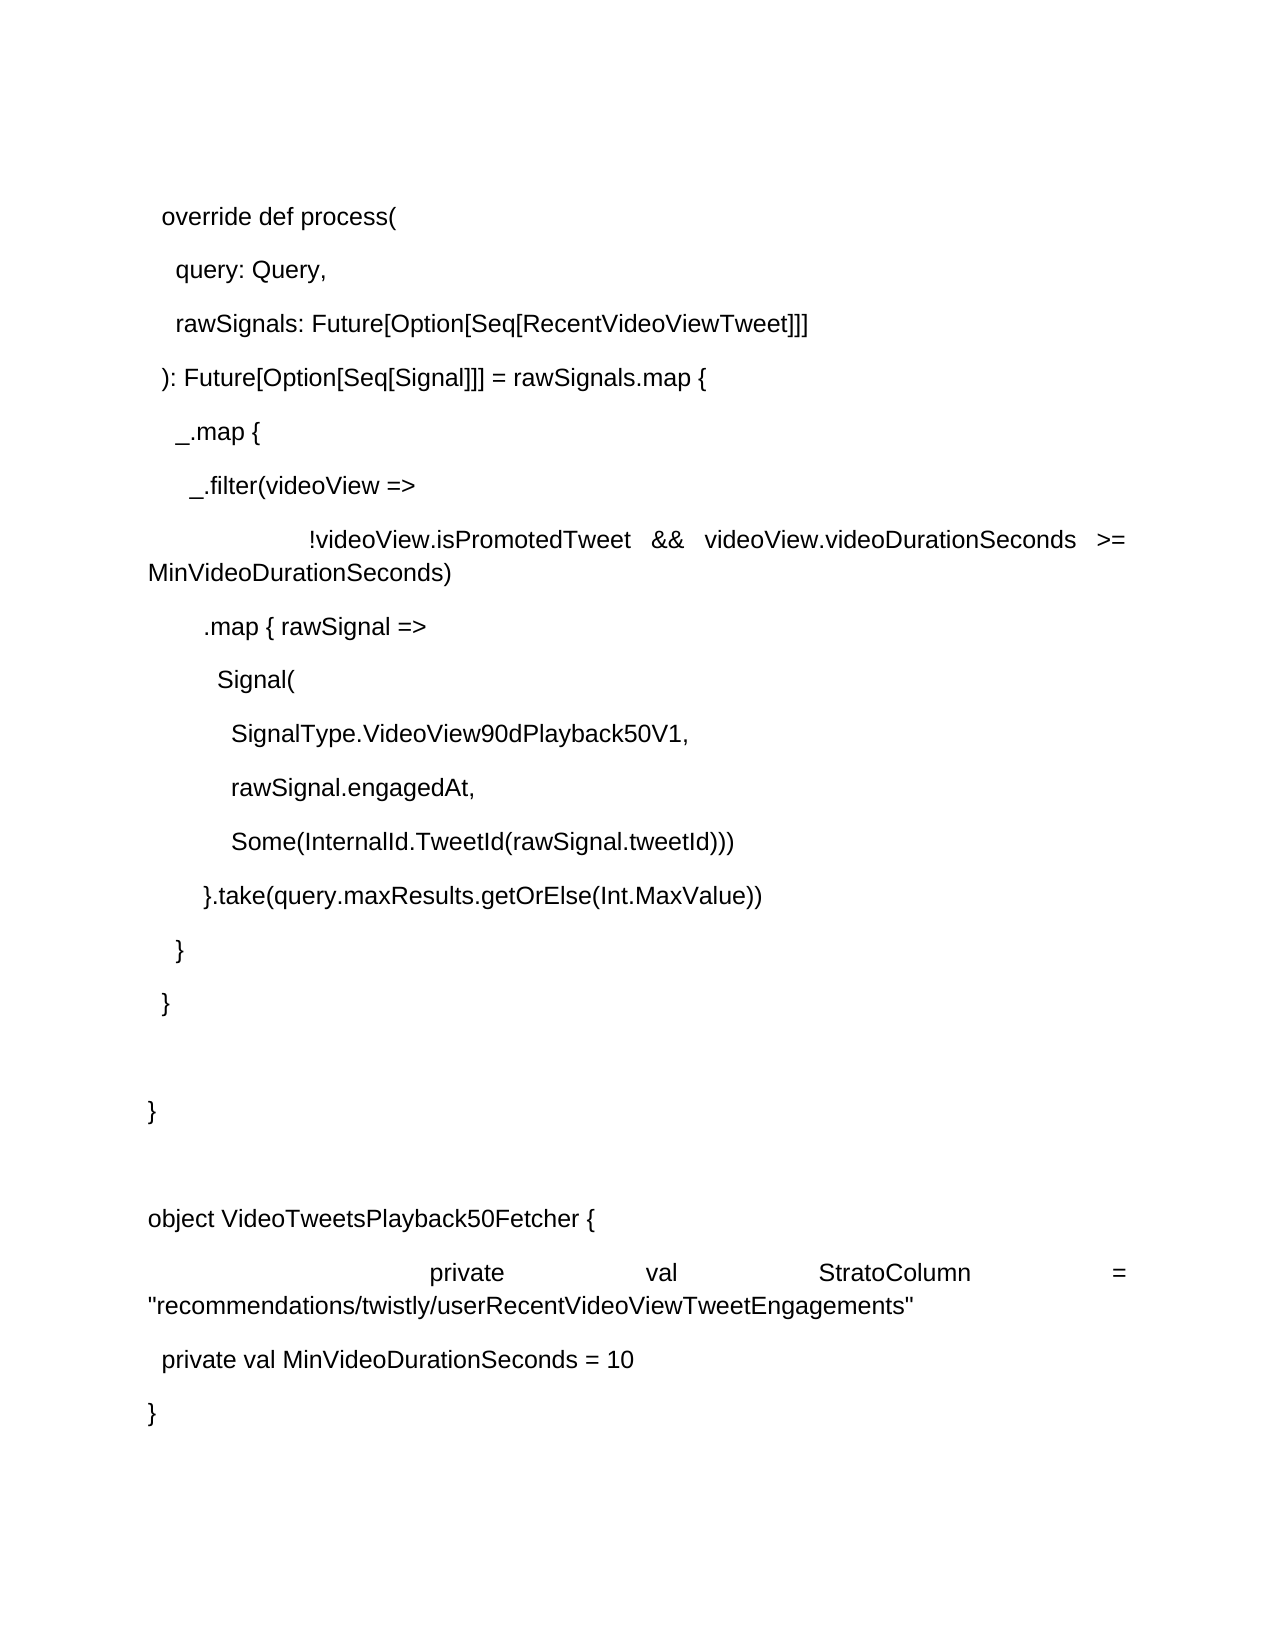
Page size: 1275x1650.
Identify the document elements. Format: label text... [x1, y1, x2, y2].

text }.take(query.maxResults.getOrElse(Int.MaxValue)) [148, 881, 1127, 909]
text _.map { [148, 417, 1127, 446]
text rawSignal.engagedAt, [148, 773, 1127, 802]
text .map { rawSignal => [148, 611, 1127, 640]
text !videoView.isPromotedTweet && videoView.videoDurationSeconds >= MinVideoDurationSeconds) [148, 524, 1127, 586]
text override def process( [148, 201, 1127, 230]
text } [148, 1398, 1127, 1427]
text private val MinVideoDurationSeconds = 10 [148, 1344, 1127, 1373]
text Signal( [148, 665, 1127, 694]
text _.filter(videoView => [148, 471, 1127, 499]
text } [148, 1096, 1127, 1125]
text } [148, 988, 1127, 1017]
text query: Query, [148, 255, 1127, 284]
text } [148, 934, 1127, 963]
text Some(InternalId.TweetId(rawSignal.tweetId))) [148, 827, 1127, 856]
text object VideoTweetsPlayback50Fetcher { [148, 1204, 1127, 1233]
text rawSignals: Future[Option[Seq[RecentVideoViewTweet]]] [148, 309, 1127, 338]
text SignalType.VideoView90dPlayback50V1, [148, 719, 1127, 748]
text ): Future[Option[Seq[Signal]]] = rawSignals.map { [148, 363, 1127, 392]
text private val StratoColumn = "recommendations/twistly/userRecentVideoViewTweetEngagements" [148, 1258, 1127, 1319]
